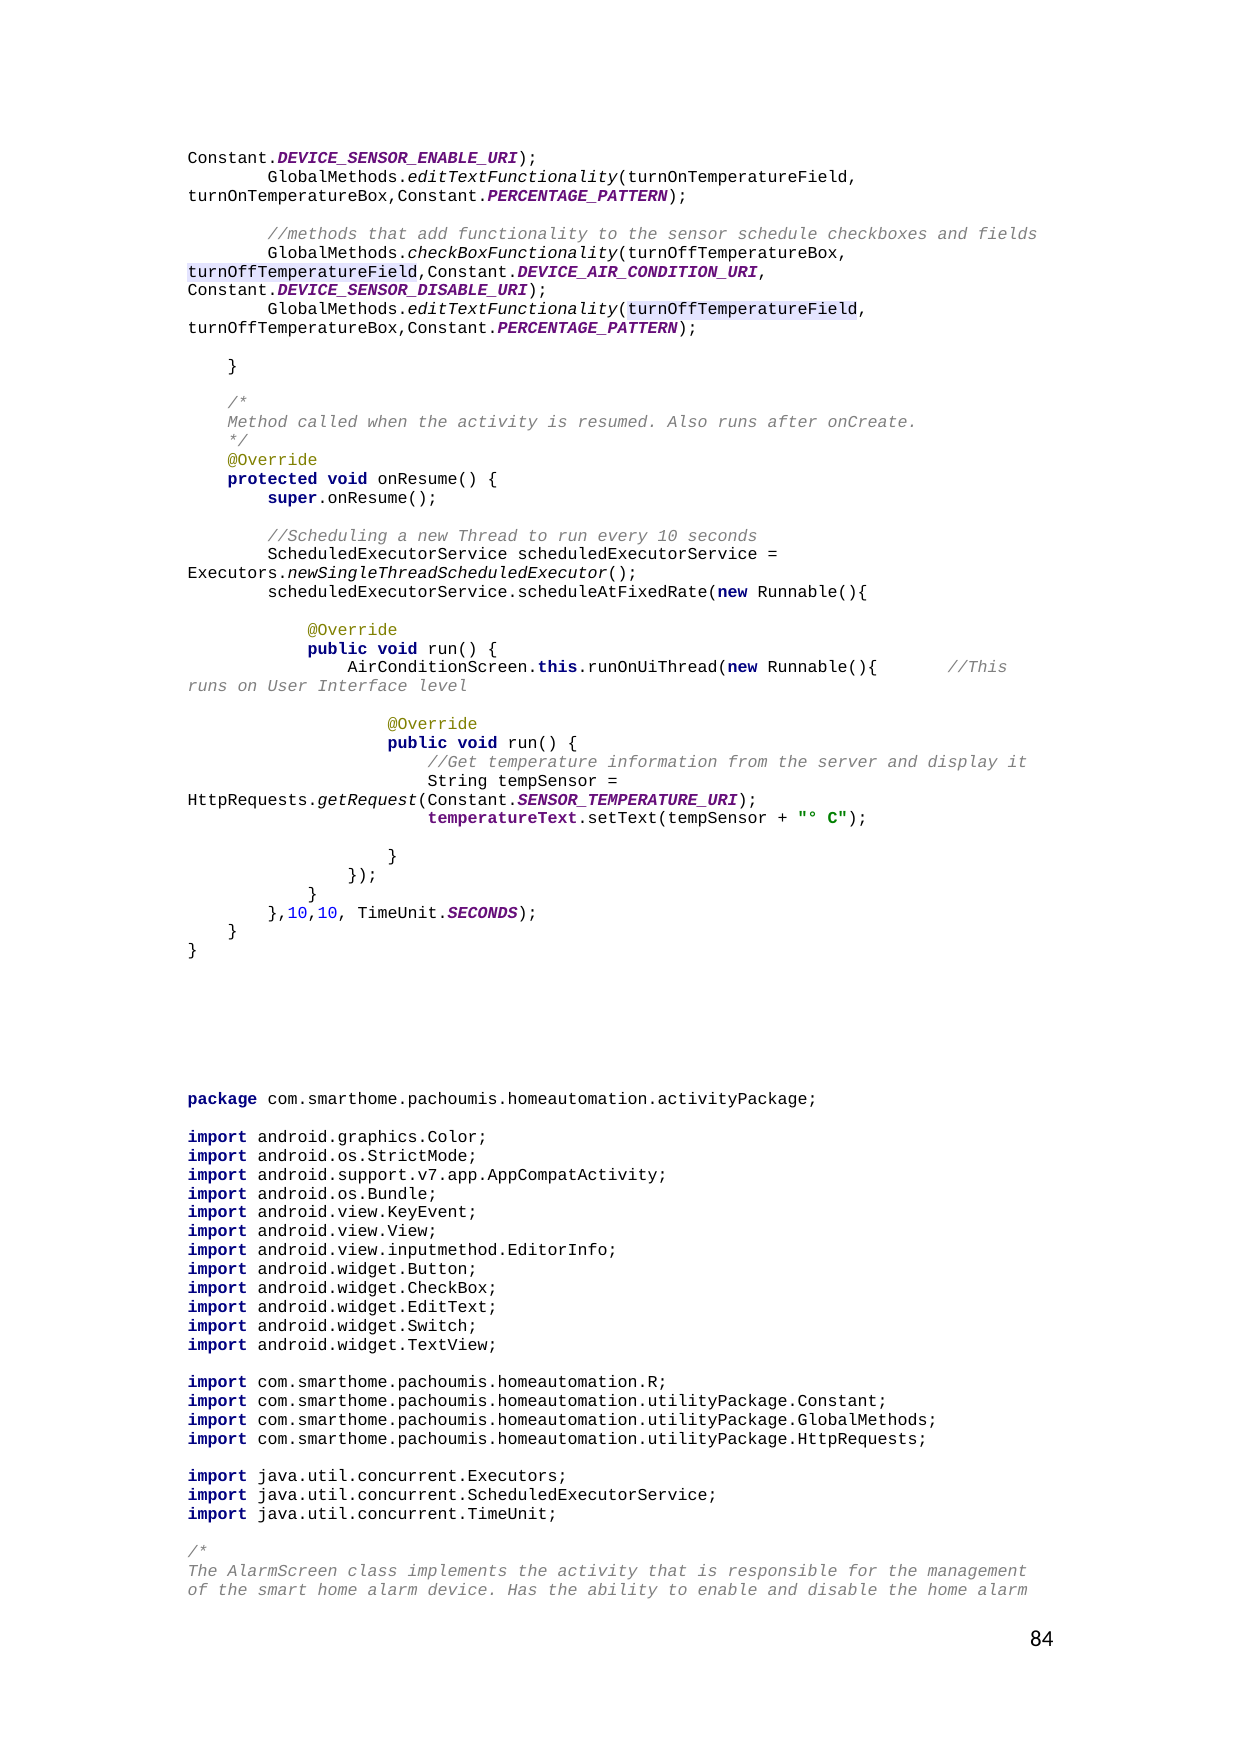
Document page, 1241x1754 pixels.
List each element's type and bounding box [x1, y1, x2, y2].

text [187, 1091, 1053, 1600]
text [187, 150, 1053, 1022]
